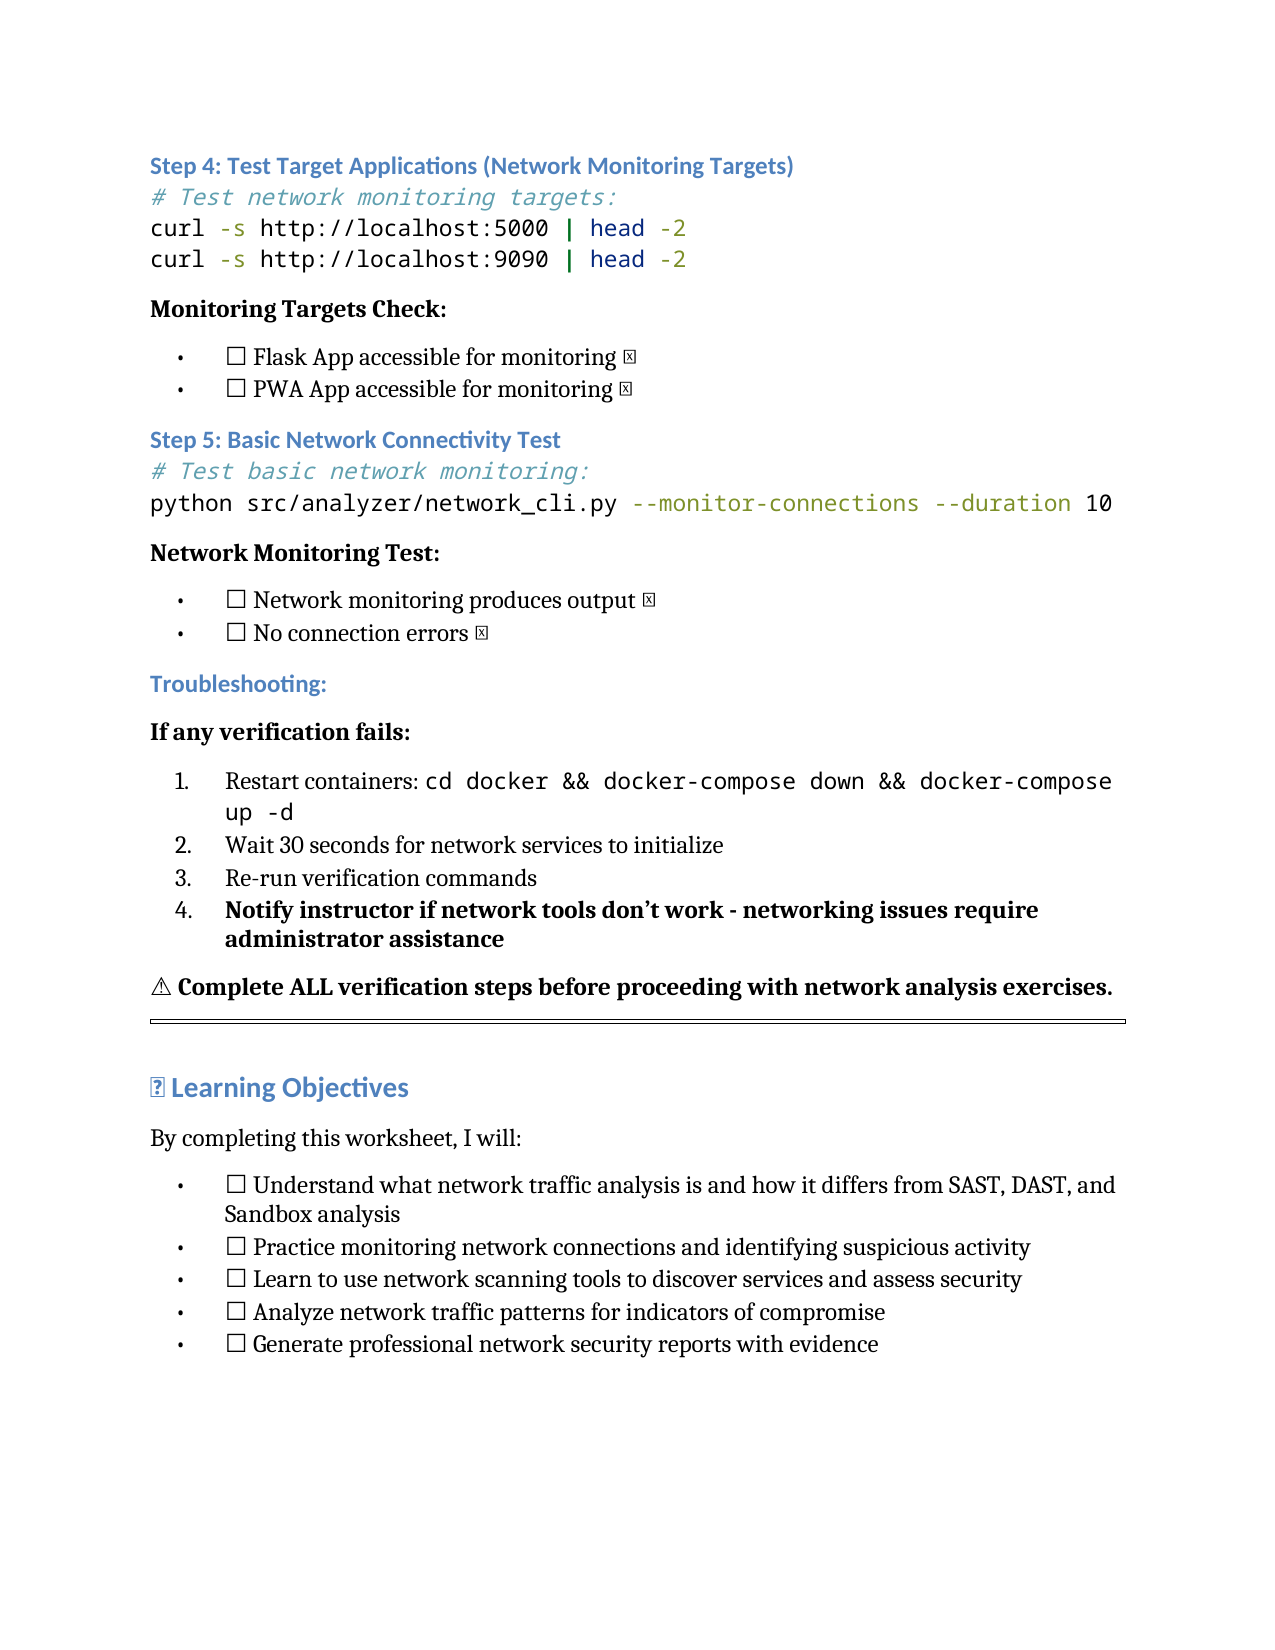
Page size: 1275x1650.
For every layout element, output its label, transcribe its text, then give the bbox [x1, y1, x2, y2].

subtitle Step 4: Test Target Applications (Network Monitoring Targets) [150, 150, 1125, 181]
list ☐ Practice monitoring network connections and identifying suspicious activity [175, 1233, 1125, 1261]
list Restart containers: cd docker && docker-compose down && docker-compose up -d [175, 765, 1125, 827]
list ☐ Flask App accessible for monitoring ✅ [175, 343, 1125, 371]
list ☐ Understand what network traffic analysis is and how it differs from SAST, DAST, and Sandbox analysis [175, 1171, 1125, 1229]
text ⚠️ Complete ALL verification steps before proceeding with network analysis exercises. [150, 972, 1125, 1001]
list ☐ Analyze network traffic patterns for indicators of compromise [175, 1298, 1125, 1326]
list ☐ Learn to use network scanning tools to discover services and assess security [175, 1265, 1125, 1294]
text # Test network monitoring targets: curl -s http://localhost:5000 | head -2 curl -s http://localhost:9090 | head -2 [150, 181, 1125, 274]
list ☐ PWA App accessible for monitoring ✅ [175, 375, 1125, 404]
subtitle Troubleshooting: [150, 668, 1125, 699]
list ☐ Network monitoring produces output ✅ [175, 586, 1125, 615]
subtitle Step 5: Basic Network Connectivity Test [150, 425, 1125, 455]
text If any verification fails: [150, 717, 1125, 746]
text Network Monitoring Test: [150, 538, 1125, 567]
list Wait 30 seconds for network services to initialize [175, 831, 1125, 860]
list ☐ No connection errors ✅ [175, 618, 1125, 647]
text # Test basic network monitoring: python src/analyzer/network_cli.py --monitor-connections --duration 10 [150, 455, 1125, 518]
list Notify instructor if network tools don’t work - networking issues require administrator assistance [175, 896, 1125, 954]
subtitle 🎯 Learning Objectives [150, 1069, 1125, 1105]
list Re-run verification commands [175, 864, 1125, 892]
text Monitoring Targets Check: [150, 295, 1125, 324]
text By completing this worksheet, I will: [150, 1124, 1125, 1153]
list ☐ Generate professional network security reports with evidence [175, 1330, 1125, 1359]
